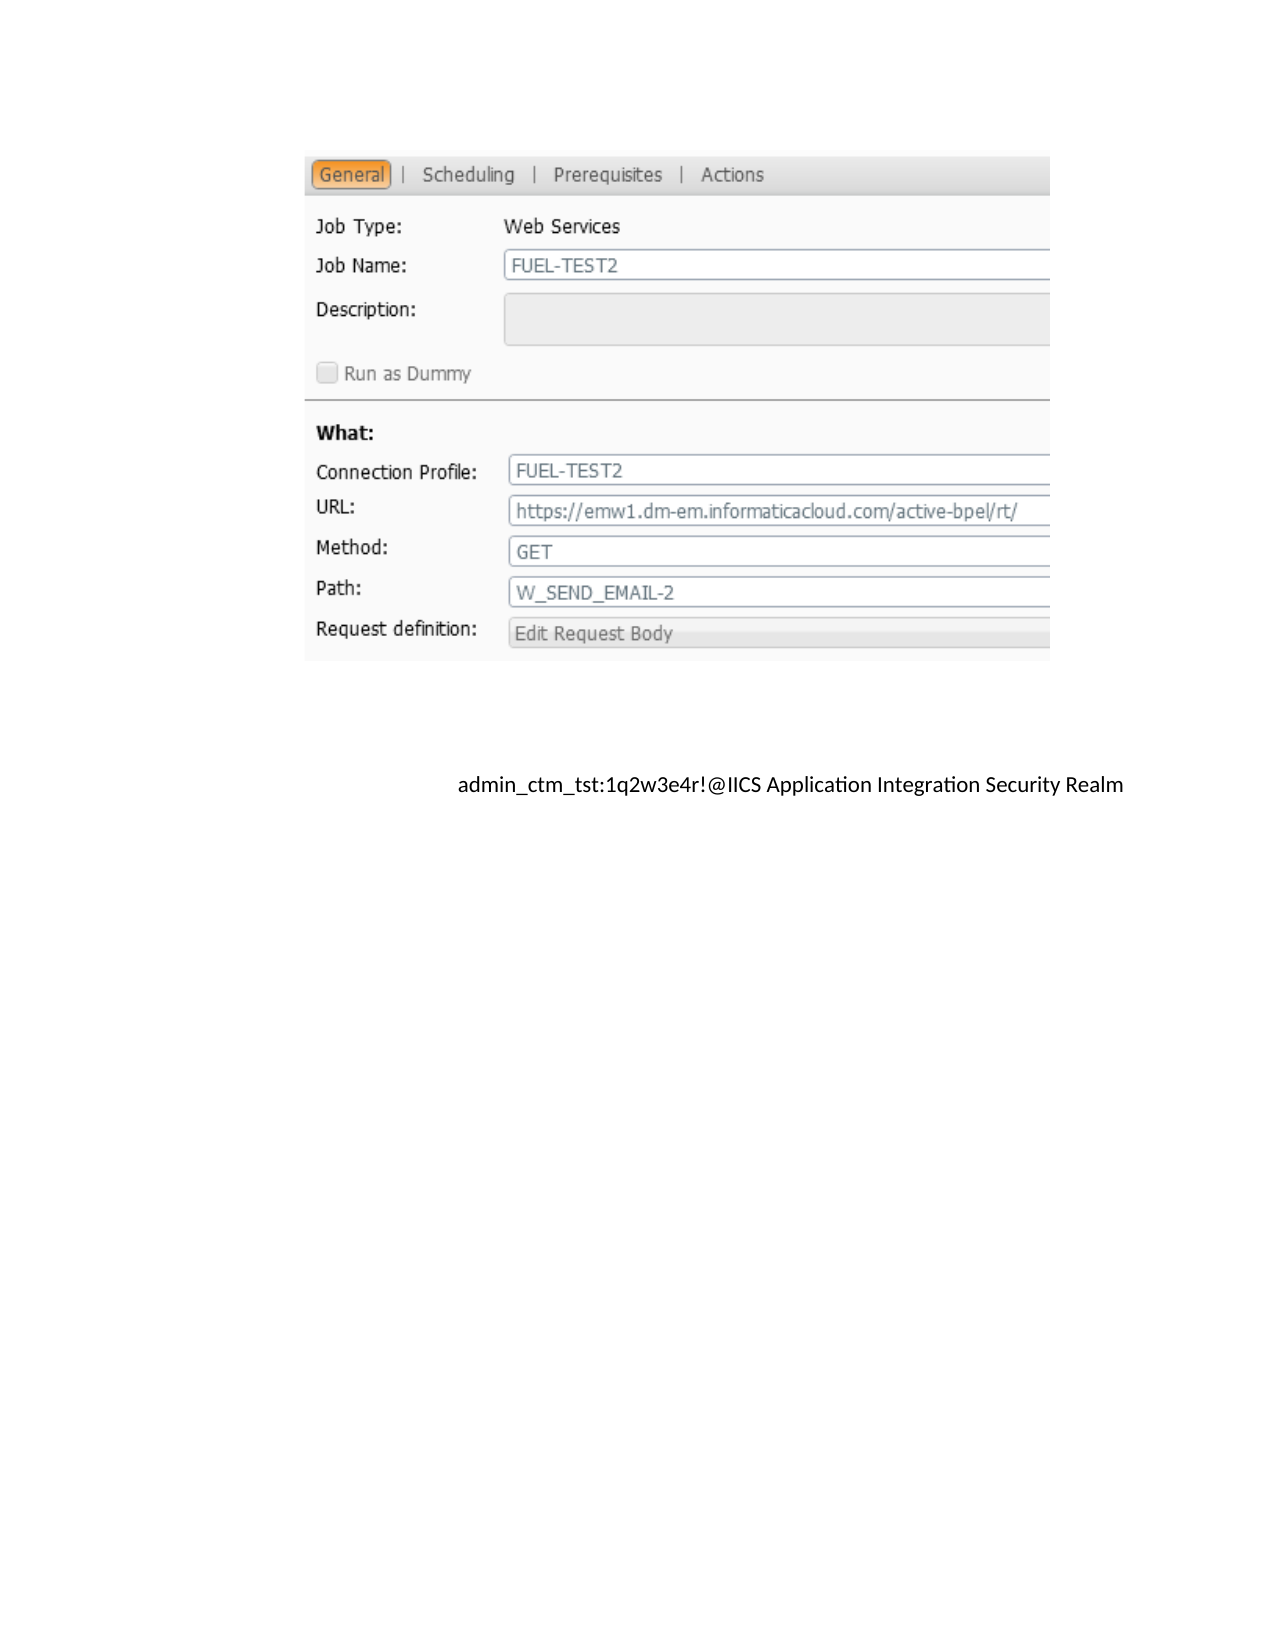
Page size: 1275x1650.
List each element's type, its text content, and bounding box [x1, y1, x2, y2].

text admin_ctm_tst:1q2w3e4r!@IICS Application Integration Security Realm [150, 771, 1125, 798]
picture [304, 150, 1050, 661]
